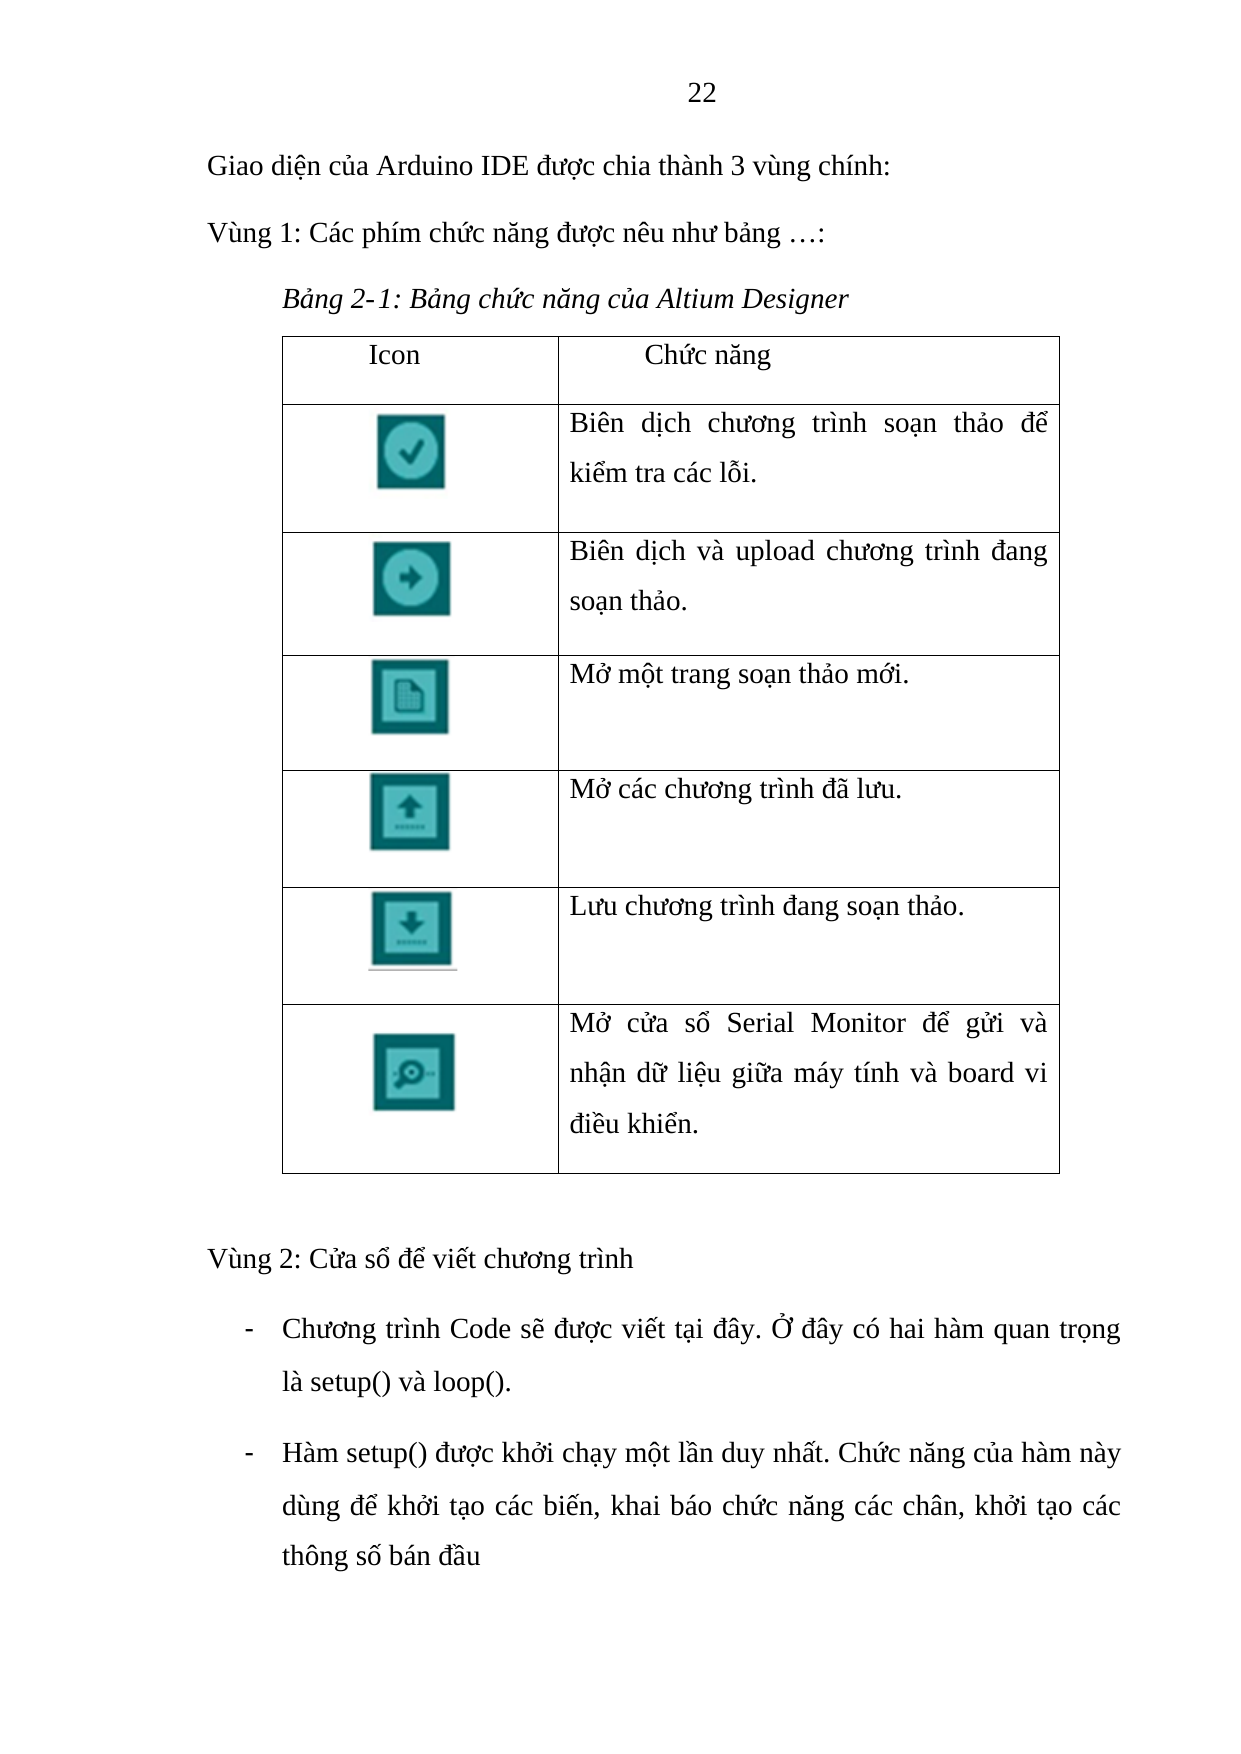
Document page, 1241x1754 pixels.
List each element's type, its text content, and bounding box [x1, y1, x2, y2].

table_cell [283, 656, 558, 770]
table_header Icon [283, 337, 558, 404]
list Hàm setup() được khởi chạy một lần duy nhất. Chức năng của hàm này dùng để khởi tạo các biến, khai báo chức năng các chân, khởi tạo các thông số bán đầu [244, 1431, 1122, 1572]
picture [368, 1029, 458, 1116]
table_cell Biên dịch và upload chương trình đang soạn thảo. [559, 533, 1059, 655]
picture [368, 656, 455, 737]
table_cell [283, 1005, 558, 1173]
text Giao diện của Arduino IDE được chia thành 3 vùng chính: [207, 148, 1122, 181]
table_cell Lưu chương trình đang soạn thảo. [559, 888, 1059, 1004]
table_cell Biên dịch chương trình soạn thảo để kiểm tra các lỗi. [559, 405, 1059, 532]
table_cell [283, 888, 558, 1004]
picture [368, 533, 455, 622]
table_cell [283, 771, 558, 887]
picture [368, 771, 456, 854]
text Vùng 1: Các phím chức năng được nêu như bảng …: [207, 215, 1122, 248]
picture [368, 405, 455, 499]
table_cell Mở cửa sổ Serial Monitor để gửi và nhận dữ liệu giữa máy tính và board vi điều khiển. [559, 1005, 1059, 1173]
table_header Chức năng [559, 337, 1059, 404]
table_cell Mở một trang soạn thảo mới. [559, 656, 1059, 770]
table_cell [283, 405, 558, 532]
table_cell [283, 533, 558, 655]
table_cell Mở các chương trình đã lưu. [559, 771, 1059, 887]
picture [368, 888, 458, 971]
list Chương trình Code sẽ được viết tại đây. Ở đây có hai hàm quan trọng là setup() và loop(). [244, 1308, 1122, 1398]
text Vùng 2: Cửa sổ để viết chương trình [207, 1241, 1122, 1274]
